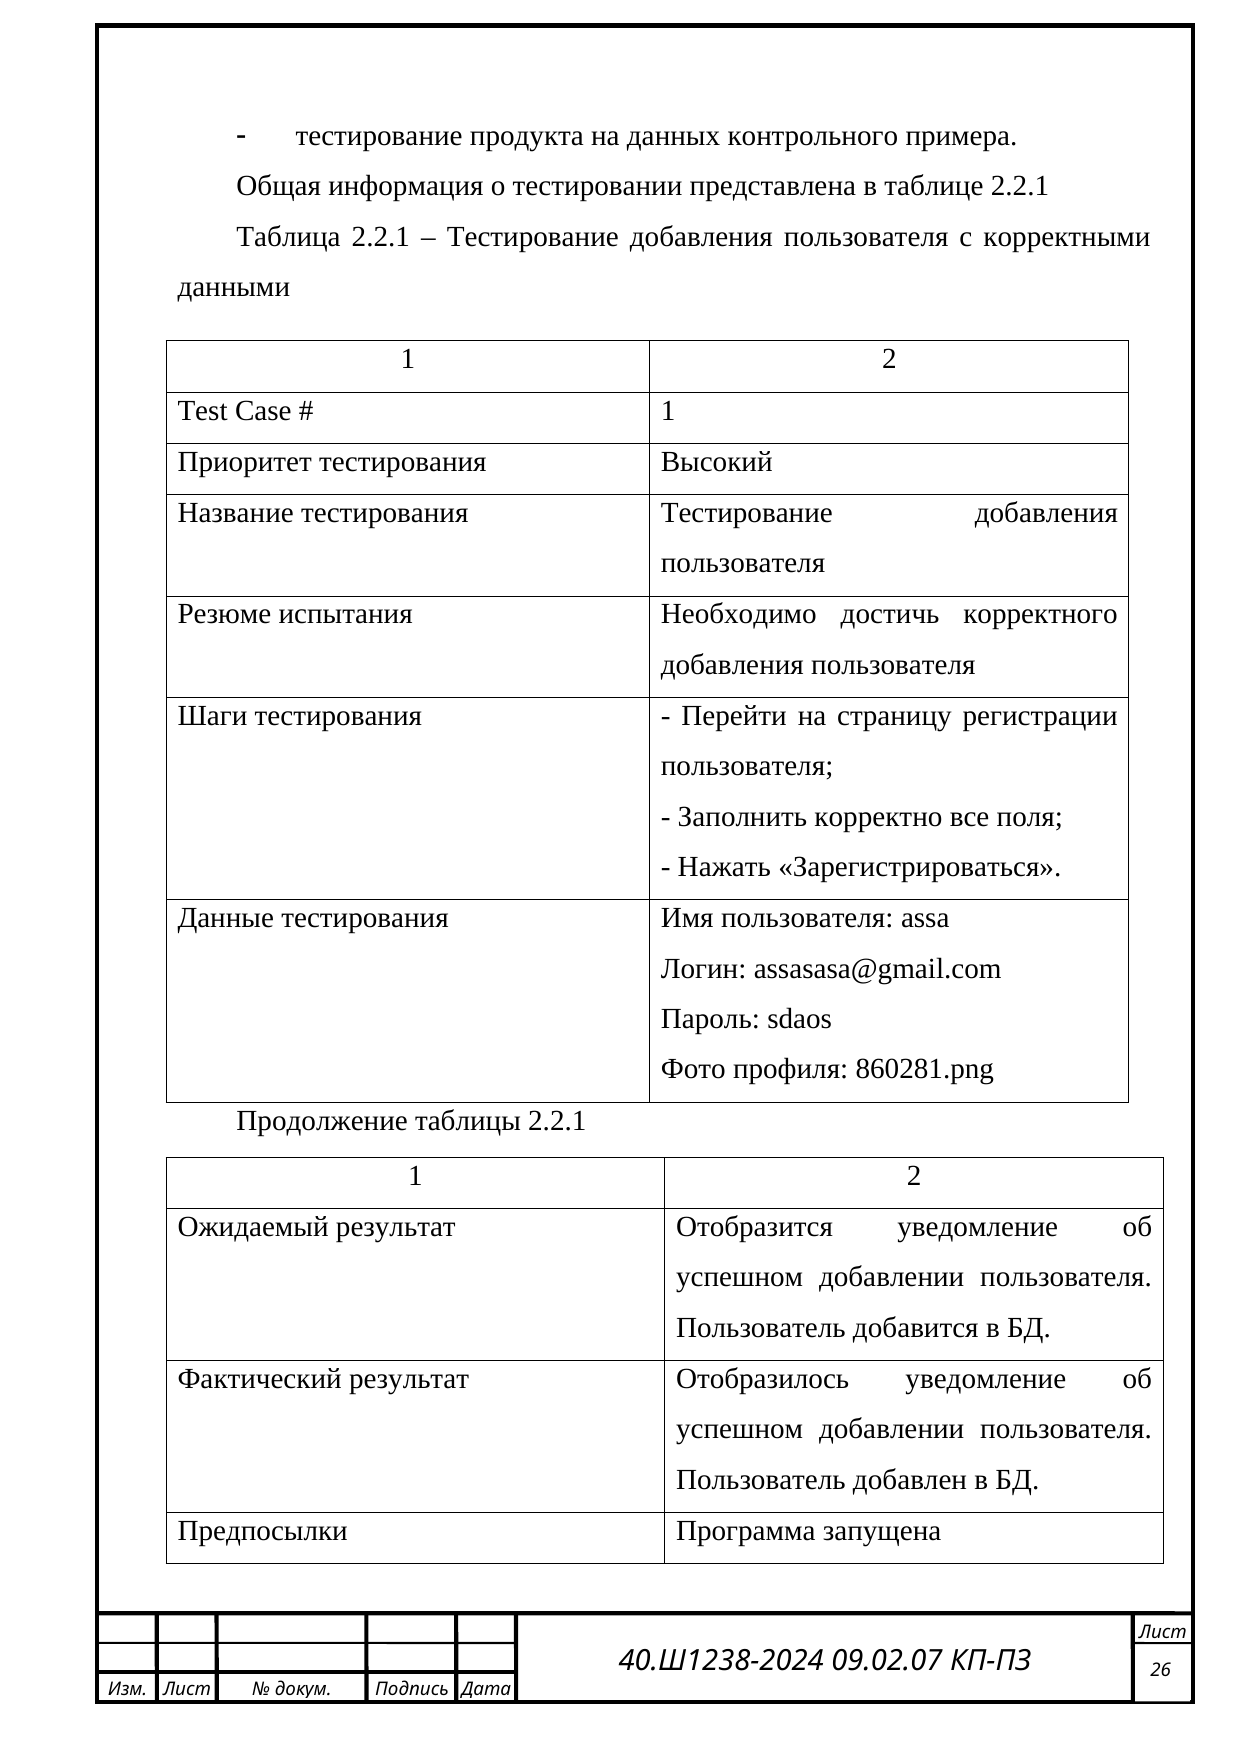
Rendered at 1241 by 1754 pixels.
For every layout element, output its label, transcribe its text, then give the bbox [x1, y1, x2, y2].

table_cell Ожидаемый результат [167, 1209, 664, 1360]
table_cell Тестирование добавления пользователя [650, 495, 1128, 596]
table_cell Название тестирования [167, 495, 649, 596]
table_cell 1 [650, 393, 1128, 443]
table_cell - Перейти на страницу регистрации пользователя; - Заполнить корректно все поля; - Нажать «Зарегистрироваться». [650, 698, 1128, 899]
table_cell Отобразилось уведомление об успешном добавлении пользователя. Пользователь добавлен в БД. [665, 1361, 1163, 1512]
table_header 2 [665, 1158, 1163, 1208]
table_cell Резюме испытания [167, 597, 649, 697]
table_cell Имя пользователя: assa Логин: assasasa@gmail.com Пароль: sdaos Фото профиля: 860281.png [650, 900, 1128, 1102]
table_cell Высокий [650, 444, 1128, 494]
table_cell Программа запущена [665, 1513, 1163, 1563]
table_header 1 [167, 1158, 664, 1208]
table_cell Фактический результат [167, 1361, 664, 1512]
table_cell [665, 1209, 1163, 1360]
table_cell Данные тестирования [167, 900, 649, 1102]
table_cell Test Case # [167, 393, 649, 443]
table_header 2 [650, 341, 1128, 392]
list тестирование продукта на данных контрольного примера. [236, 118, 1152, 152]
table_cell Приоритет тестирования [167, 444, 649, 494]
text Общая информация о тестировании представлена в таблице 2.2.1 [177, 168, 1152, 202]
table_header 1 [167, 341, 649, 392]
table_cell Шаги тестирования [167, 698, 649, 899]
text Таблица 2.2.1 – Тестирование добавления пользователя с корректными данными [177, 219, 1152, 303]
table_cell Предпосылки [167, 1513, 664, 1563]
text Продолжение таблицы 2.2.1 [177, 1103, 1152, 1136]
table_cell Необходимо достичь корректного добавления пользователя [650, 597, 1128, 697]
